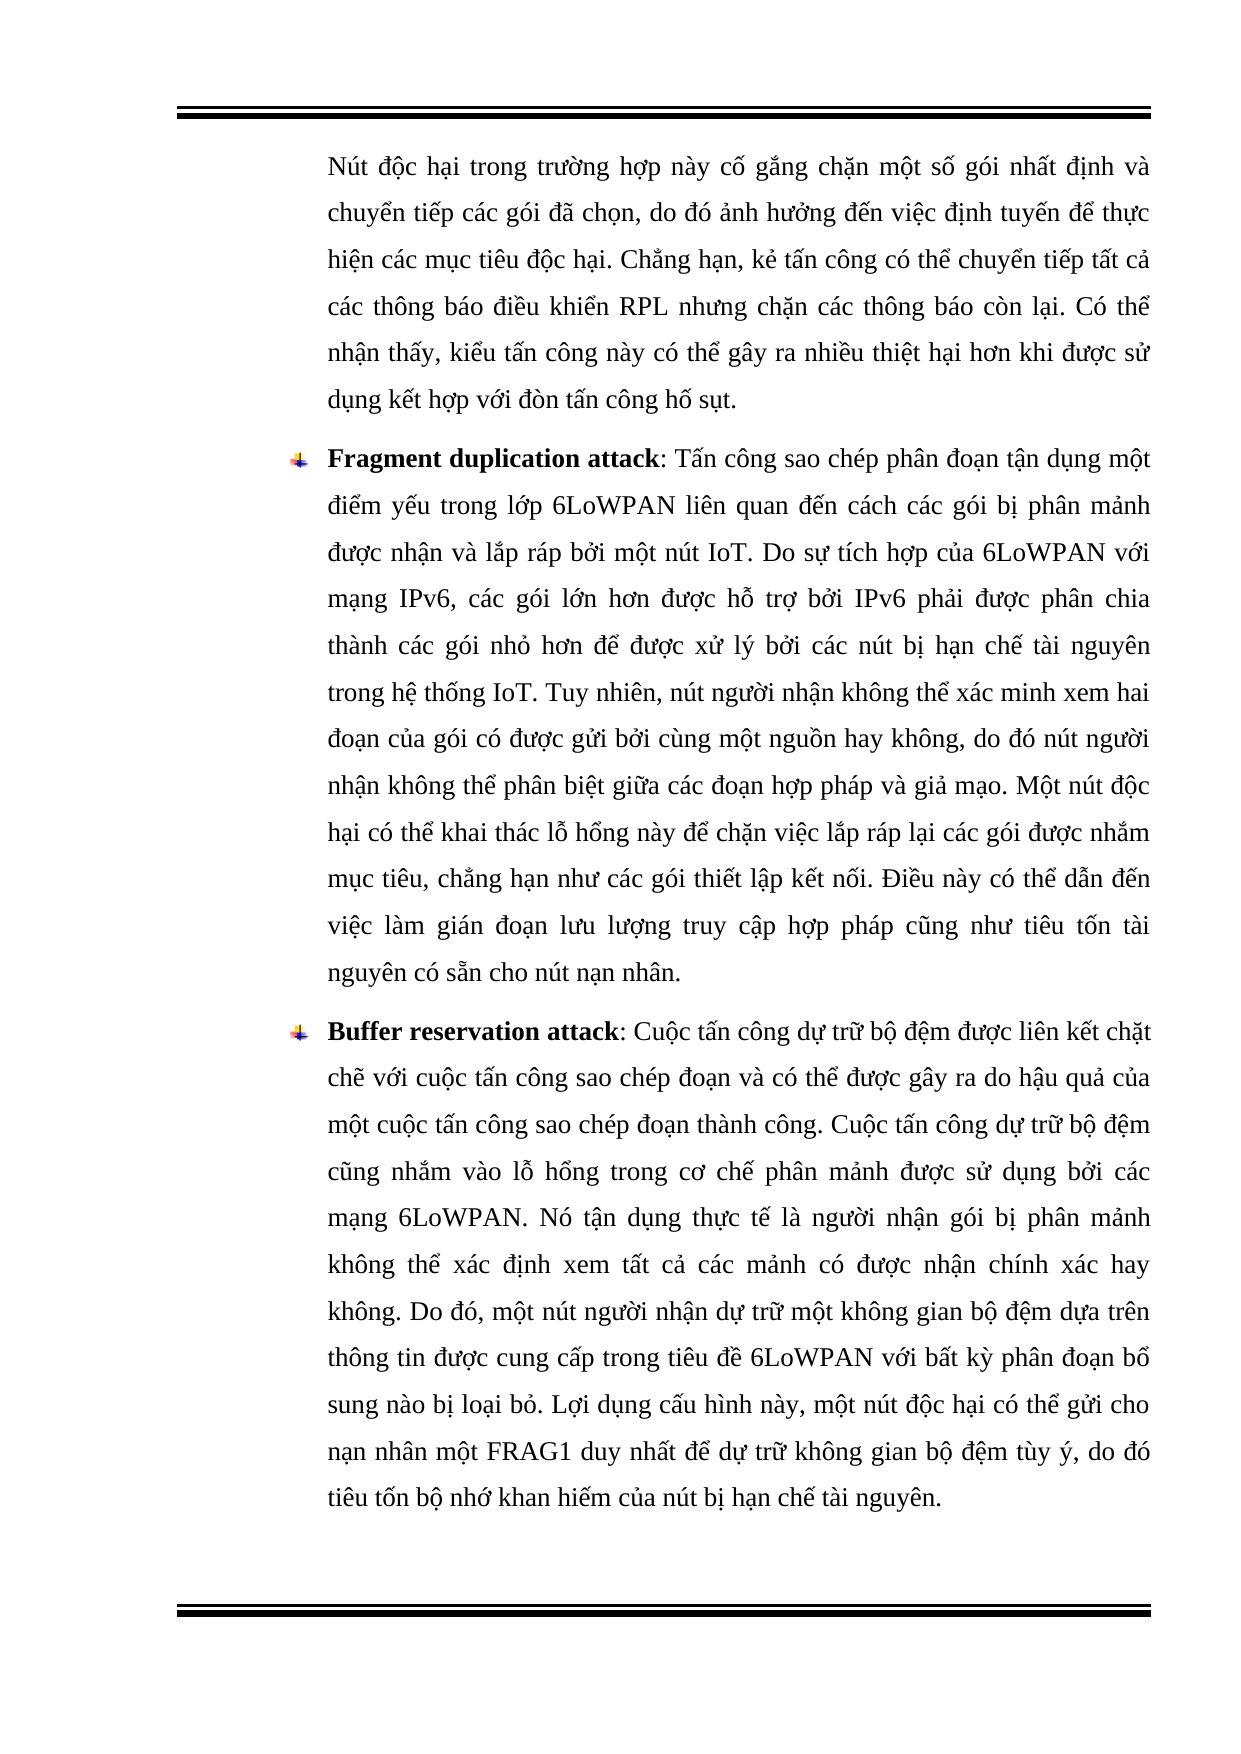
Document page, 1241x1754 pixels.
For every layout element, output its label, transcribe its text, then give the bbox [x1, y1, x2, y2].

picture [290, 1023, 308, 1041]
picture [290, 451, 308, 468]
list Buffer reservation attack: Cuộc tấn công dự trữ bộ đệm được liên kết chặt chẽ với cuộc tấn công sao chép đoạn và có thể được gây ra do hậu quả của một cuộc tấn công sao chép đoạn thành công. Cuộc tấn công dự trữ bộ đệm cũng nhắm vào lỗ hổng trong cơ chế phân mảnh được sử dụng bởi các mạng 6LoWPAN. Nó tận dụng thực tế là người nhận gói bị phân mảnh không thể xác định xem tất cả các mảnh có được nhận chính xác hay không. Do đó, một nút người nhận dự trữ một không gian bộ đệm dựa trên thông tin được cung cấp trong tiêu đề 6LoWPAN với bất kỳ phân đoạn bổ sung nào bị loại bỏ. Lợi dụng cấu hình này, một nút độc hại có thể gửi cho nạn nhân một FRAG1 duy nhất để dự trữ không gian bộ đệm tùy ý, do đó tiêu tốn bộ nhớ khan hiếm của nút bị hạn chế tài nguyên. [290, 1015, 1152, 1513]
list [290, 150, 1152, 414]
list Fragment duplication attack: Tấn công sao chép phân đoạn tận dụng một điểm yếu trong lớp 6LoWPAN liên quan đến cách các gói bị phân mảnh được nhận và lắp ráp bởi một nút IoT. Do sự tích hợp của 6LoWPAN với mạng IPv6, các gói lớn hơn được hỗ trợ bởi IPv6 phải được phân chia thành các gói nhỏ hơn để được xử lý bởi các nút bị hạn chế tài nguyên trong hệ thống IoT. Tuy nhiên, nút người nhận không thể xác minh xem hai đoạn của gói có được gửi bởi cùng một nguồn hay không, do đó nút người nhận không thể phân biệt giữa các đoạn hợp pháp và giả mạo. Một nút độc hại có thể khai thác lỗ hổng này để chặn việc lắp ráp lại các gói được nhắm mục tiêu, chẳng hạn như các gói thiết lập kết nối. Điều này có thể dẫn đến việc làm gián đoạn lưu lượng truy cập hợp pháp cũng như tiêu tốn tài nguyên có sẵn cho nút nạn nhân. [290, 442, 1152, 987]
